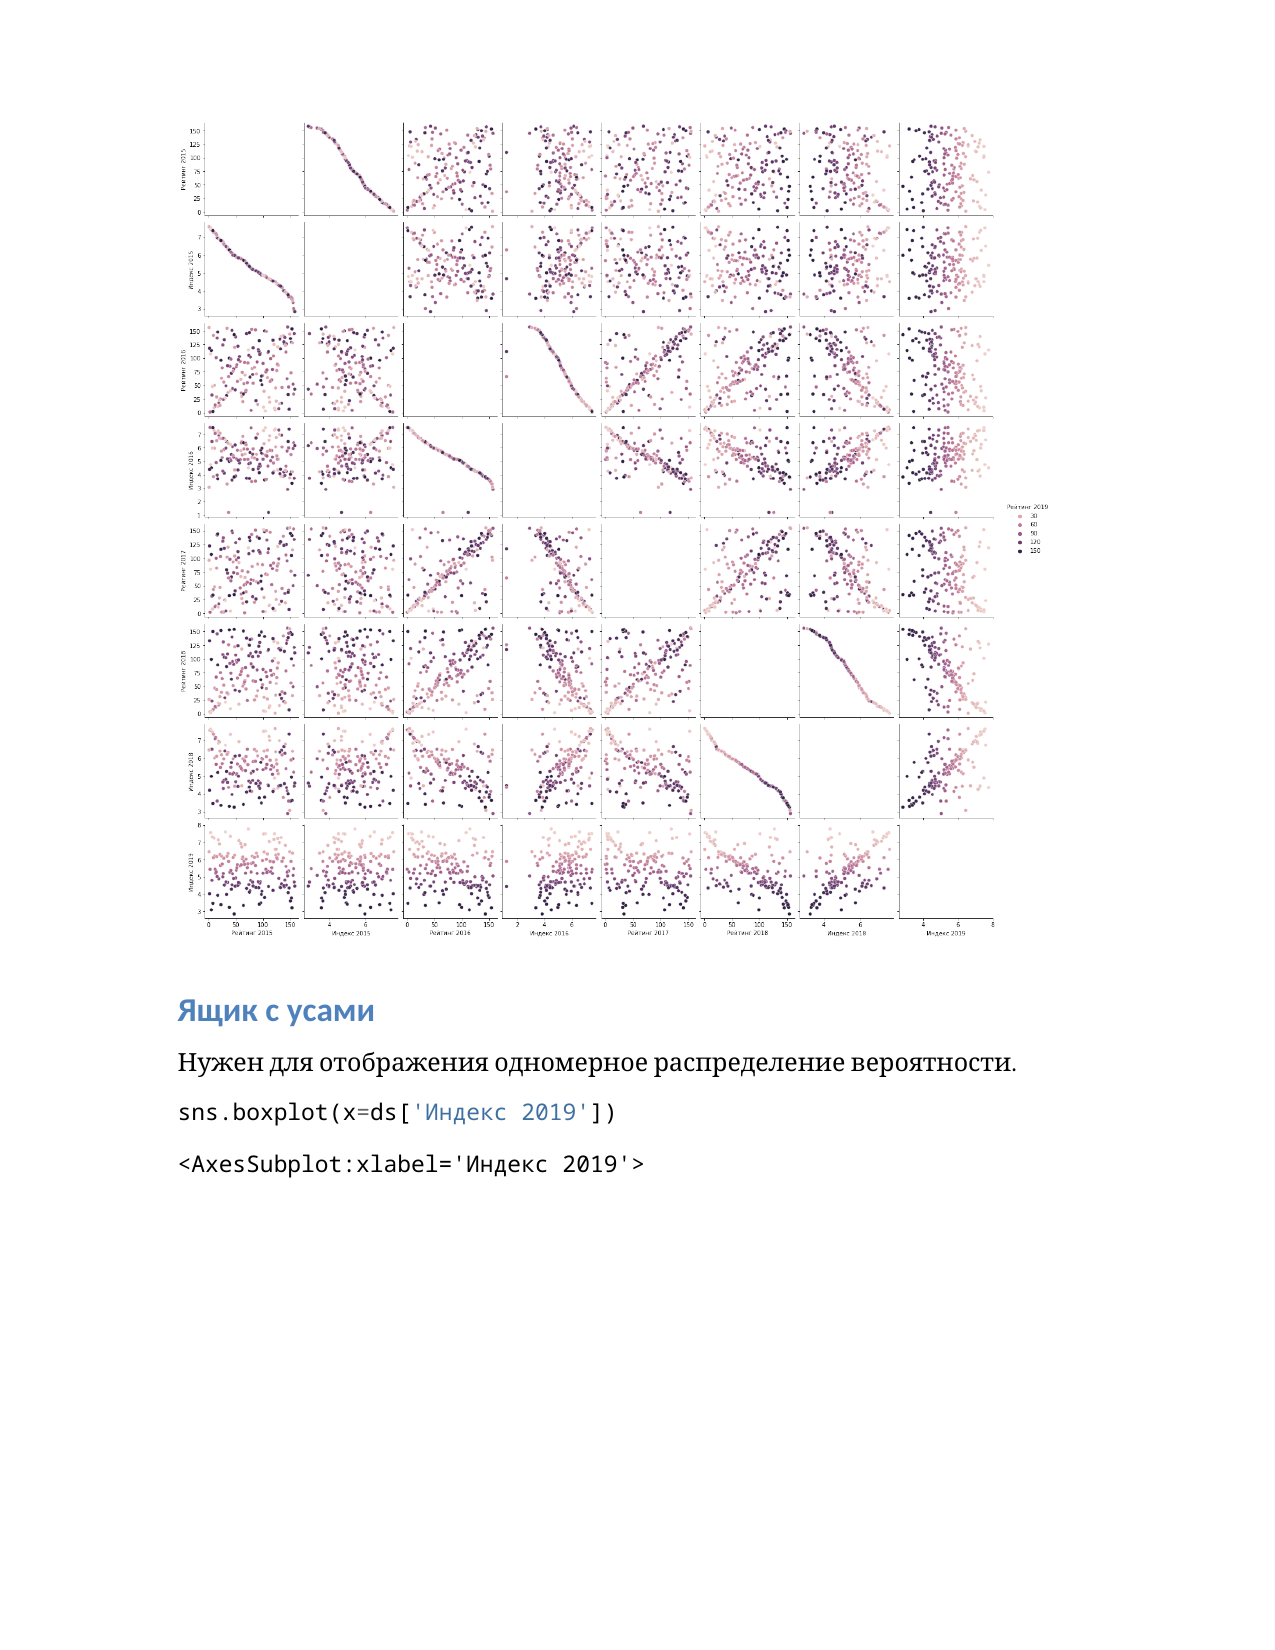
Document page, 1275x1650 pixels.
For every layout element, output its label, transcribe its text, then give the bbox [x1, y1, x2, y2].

text Нужен для отображения одномерное распределение вероятности. [177, 1049, 1186, 1077]
text sns.boxplot(x=ds['Индекс 2019']) [177, 1096, 1186, 1127]
picture [177, 118, 1053, 940]
text <AxesSubplot:xlabel='Индекс 2019'> [177, 1148, 1186, 1179]
subtitle Ящик с усами [177, 989, 1186, 1030]
